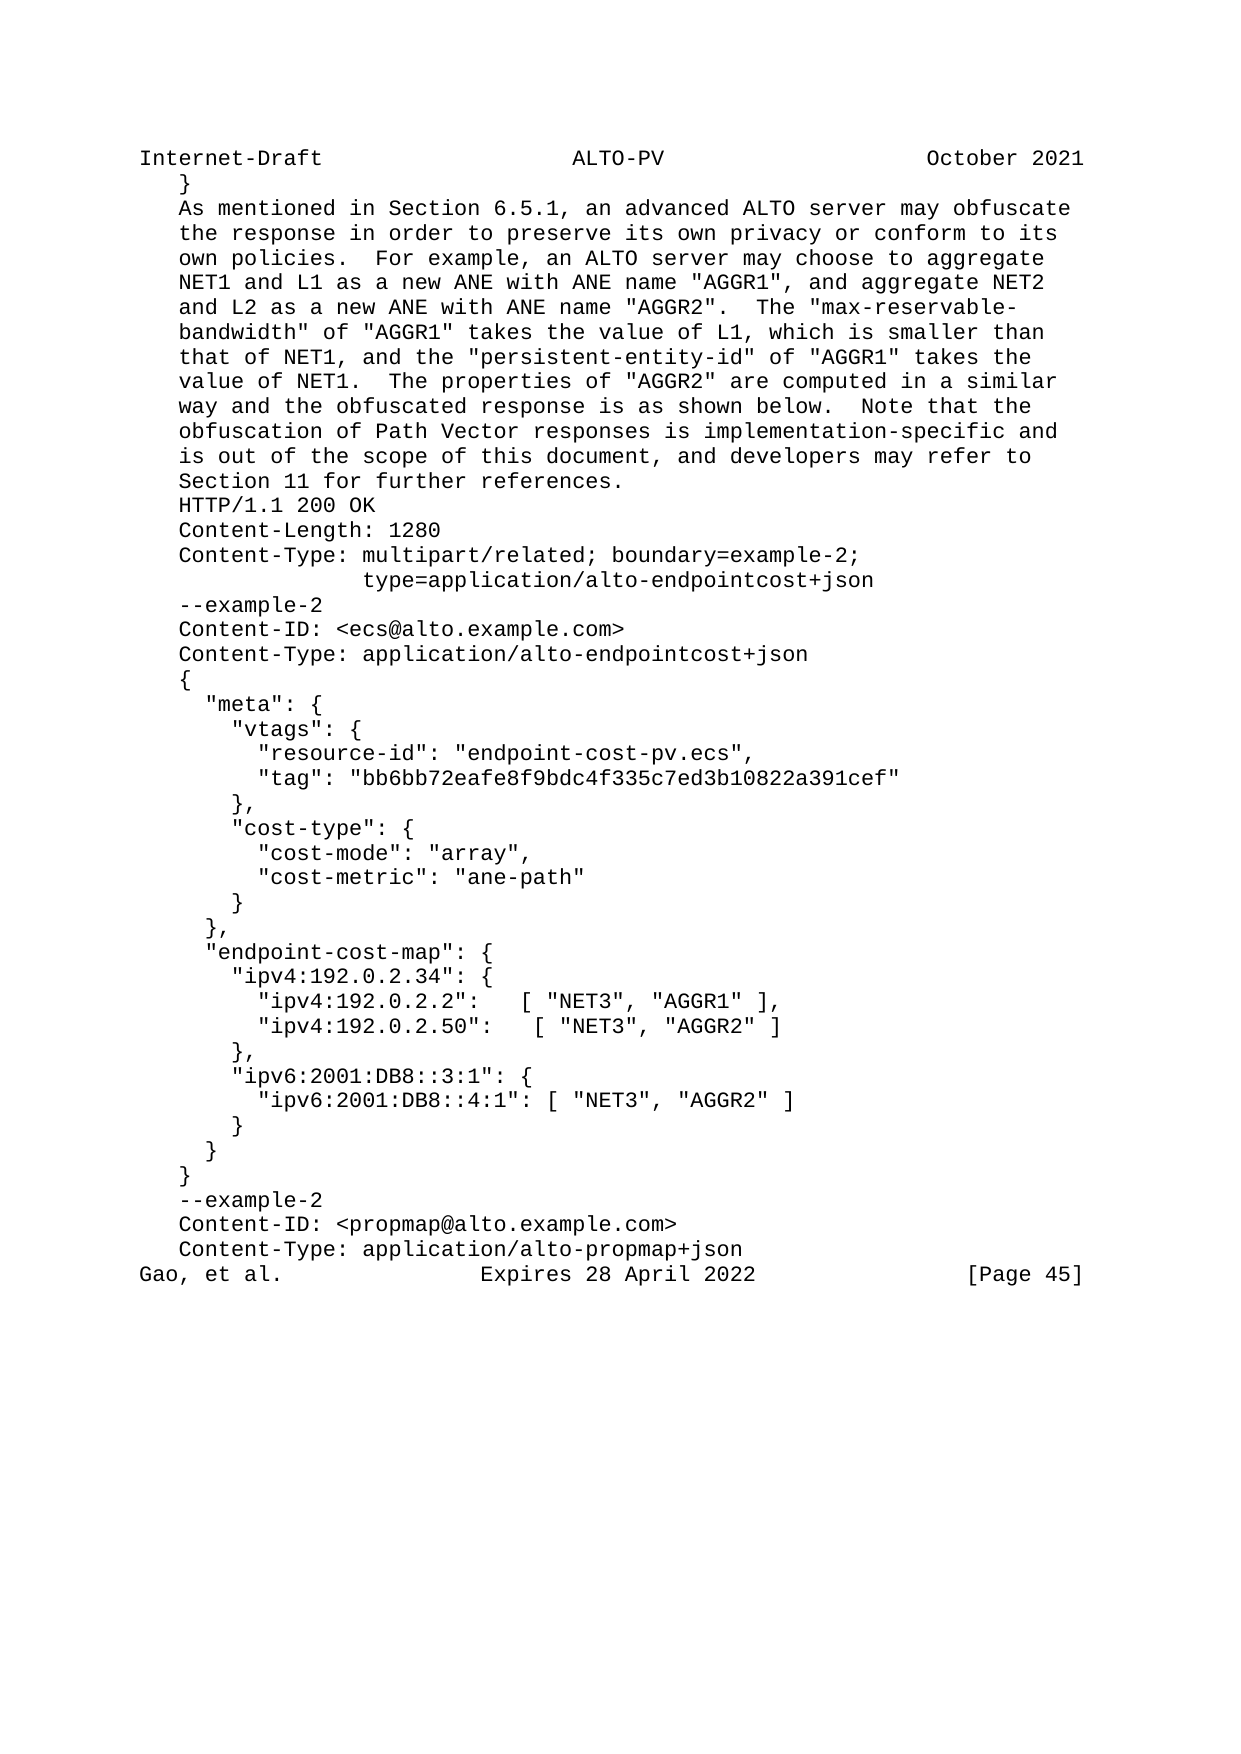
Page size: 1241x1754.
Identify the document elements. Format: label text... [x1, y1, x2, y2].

text --example-2 [139, 594, 1101, 619]
text Internet-Draft ALTO-PV October 2021 [139, 148, 1101, 172]
text Gao, et al. Expires 28 April 2022 [Page 45] [139, 1263, 1101, 1288]
text } [139, 891, 1101, 916]
text that of NET1, and the "persistent-entity-id" of "AGGR1" takes the [139, 346, 1101, 371]
text Content-Length: 1280 [139, 519, 1101, 544]
text the response in order to preserve its own privacy or conform to its [139, 222, 1101, 247]
text "tag": "bb6bb72eafe8f9bdc4f335c7ed3b10822a391cef" [139, 767, 1101, 792]
text } [139, 172, 1101, 197]
text Content-ID: <ecs@alto.example.com> [139, 619, 1101, 643]
text "meta": { [139, 693, 1101, 718]
text "ipv4:192.0.2.2": [ "NET3", "AGGR1" ], [139, 991, 1101, 1015]
text Section 11 for further references. [139, 470, 1101, 495]
text Content-Type: application/alto-endpointcost+json [139, 643, 1101, 668]
text "ipv6:2001:DB8::3:1": { [139, 1065, 1101, 1090]
text { [139, 668, 1101, 693]
text "cost-type": { [139, 817, 1101, 842]
text way and the obfuscated response is as shown below. Note that the [139, 396, 1101, 420]
text "resource-id": "endpoint-cost-pv.ecs", [139, 743, 1101, 767]
text } [139, 1164, 1101, 1189]
text type=application/alto-endpointcost+json [139, 569, 1101, 594]
text "ipv4:192.0.2.34": { [139, 966, 1101, 991]
text }, [139, 1040, 1101, 1065]
text "vtags": { [139, 718, 1101, 743]
text NET1 and L1 as a new ANE with ANE name "AGGR1", and aggregate NET2 [139, 272, 1101, 296]
text "endpoint-cost-map": { [139, 941, 1101, 966]
text }, [139, 916, 1101, 941]
text Content-Type: multipart/related; boundary=example-2; [139, 544, 1101, 569]
text } [139, 1114, 1101, 1139]
text "ipv6:2001:DB8::4:1": [ "NET3", "AGGR2" ] [139, 1090, 1101, 1114]
text Content-Type: application/alto-propmap+json [139, 1238, 1101, 1263]
text } [139, 1139, 1101, 1164]
text is out of the scope of this document, and developers may refer to [139, 445, 1101, 470]
text own policies. For example, an ALTO server may choose to aggregate [139, 247, 1101, 272]
text value of NET1. The properties of "AGGR2" are computed in a similar [139, 371, 1101, 396]
text HTTP/1.1 200 OK [139, 495, 1101, 519]
text and L2 as a new ANE with ANE name "AGGR2". The "max-reservable- [139, 296, 1101, 321]
text obfuscation of Path Vector responses is implementation-specific and [139, 420, 1101, 445]
text --example-2 [139, 1189, 1101, 1214]
text }, [139, 792, 1101, 817]
text "cost-metric": "ane-path" [139, 867, 1101, 891]
text bandwidth" of "AGGR1" takes the value of L1, which is smaller than [139, 321, 1101, 346]
text "cost-mode": "array", [139, 842, 1101, 867]
text Content-ID: <propmap@alto.example.com> [139, 1214, 1101, 1238]
text "ipv4:192.0.2.50": [ "NET3", "AGGR2" ] [139, 1015, 1101, 1040]
text As mentioned in Section 6.5.1, an advanced ALTO server may obfuscate [139, 197, 1101, 222]
